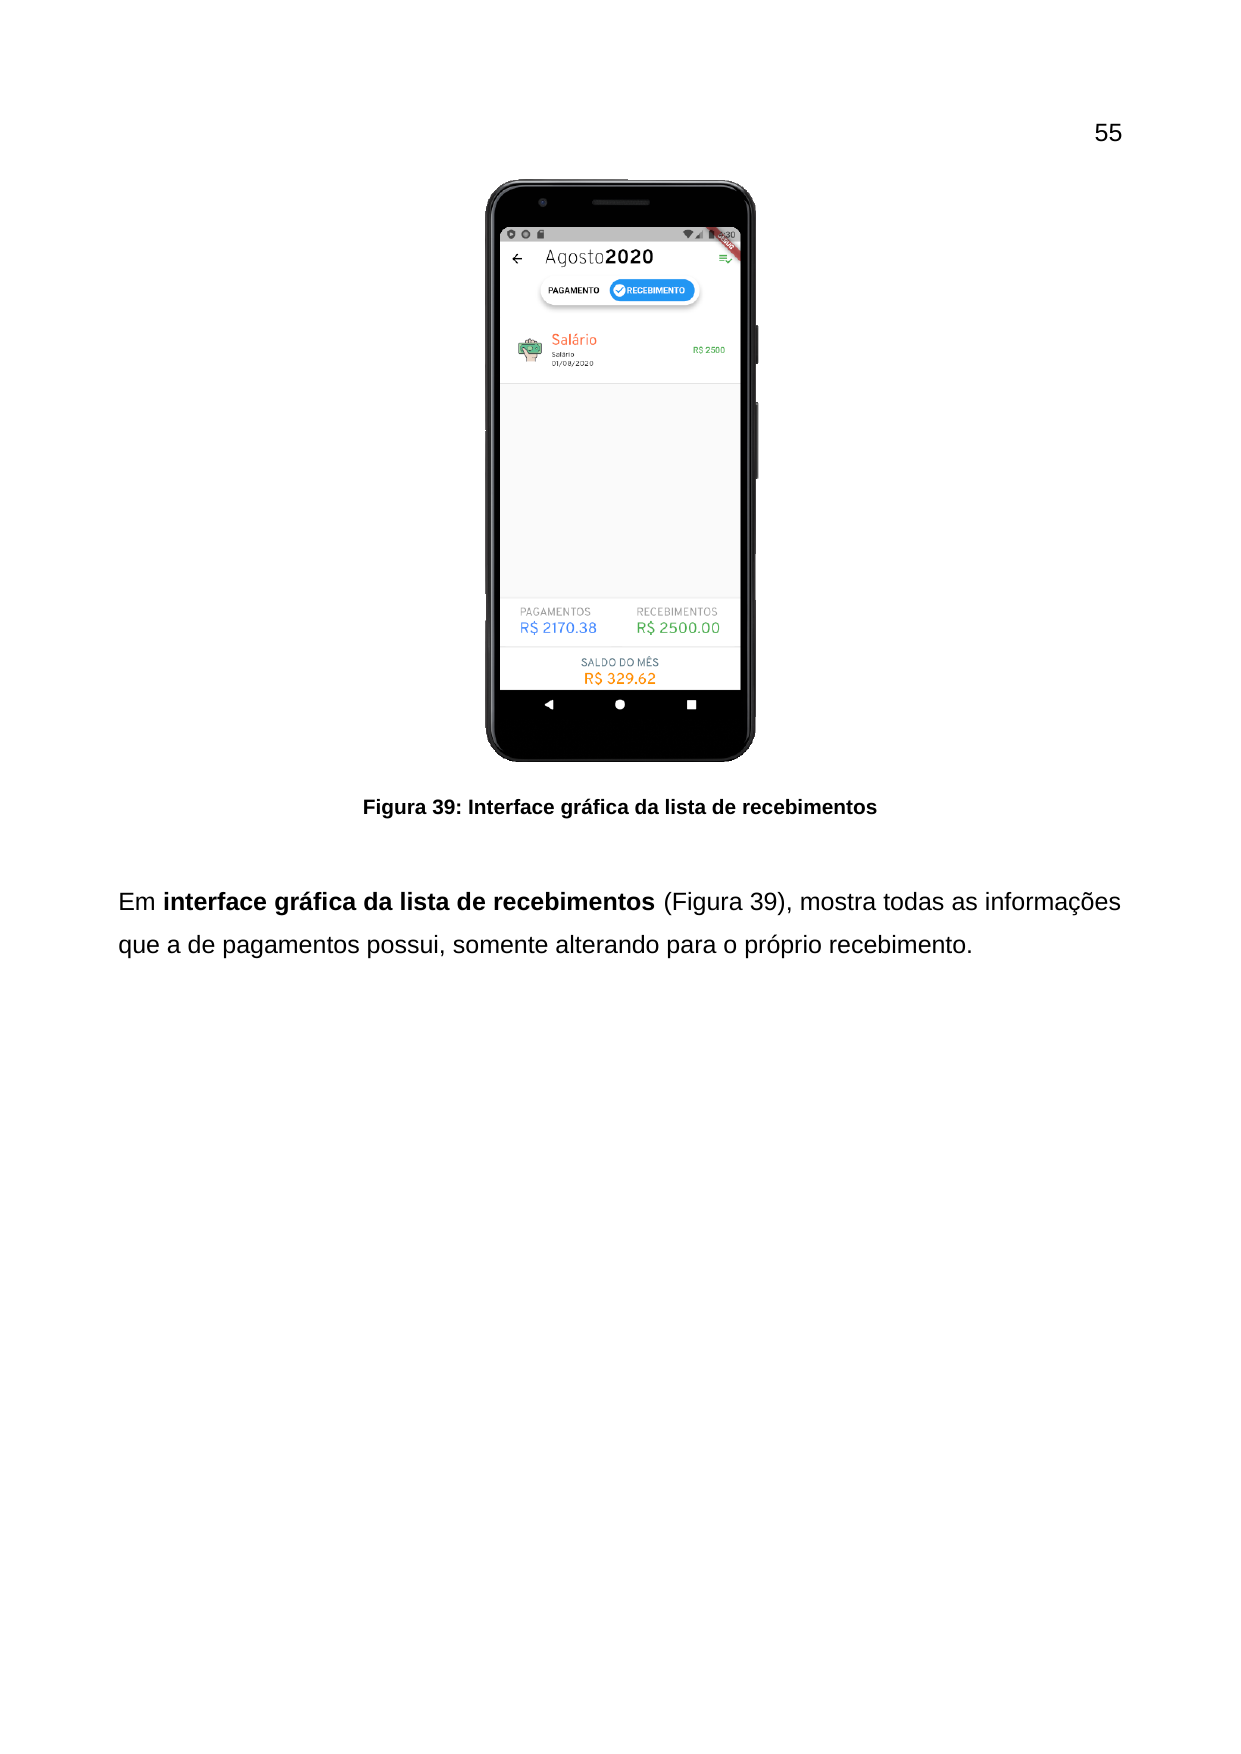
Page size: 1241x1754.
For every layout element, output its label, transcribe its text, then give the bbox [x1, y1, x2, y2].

text Figura 39: Interface gráfica da lista de recebimentos [118, 794, 1122, 818]
picture [481, 177, 759, 768]
text Em interface gráfica da lista de recebimentos (Figura 39), mostra todas as informações que a de pagamentos possui, somente alterando para o próprio recebimento. [118, 887, 1122, 958]
